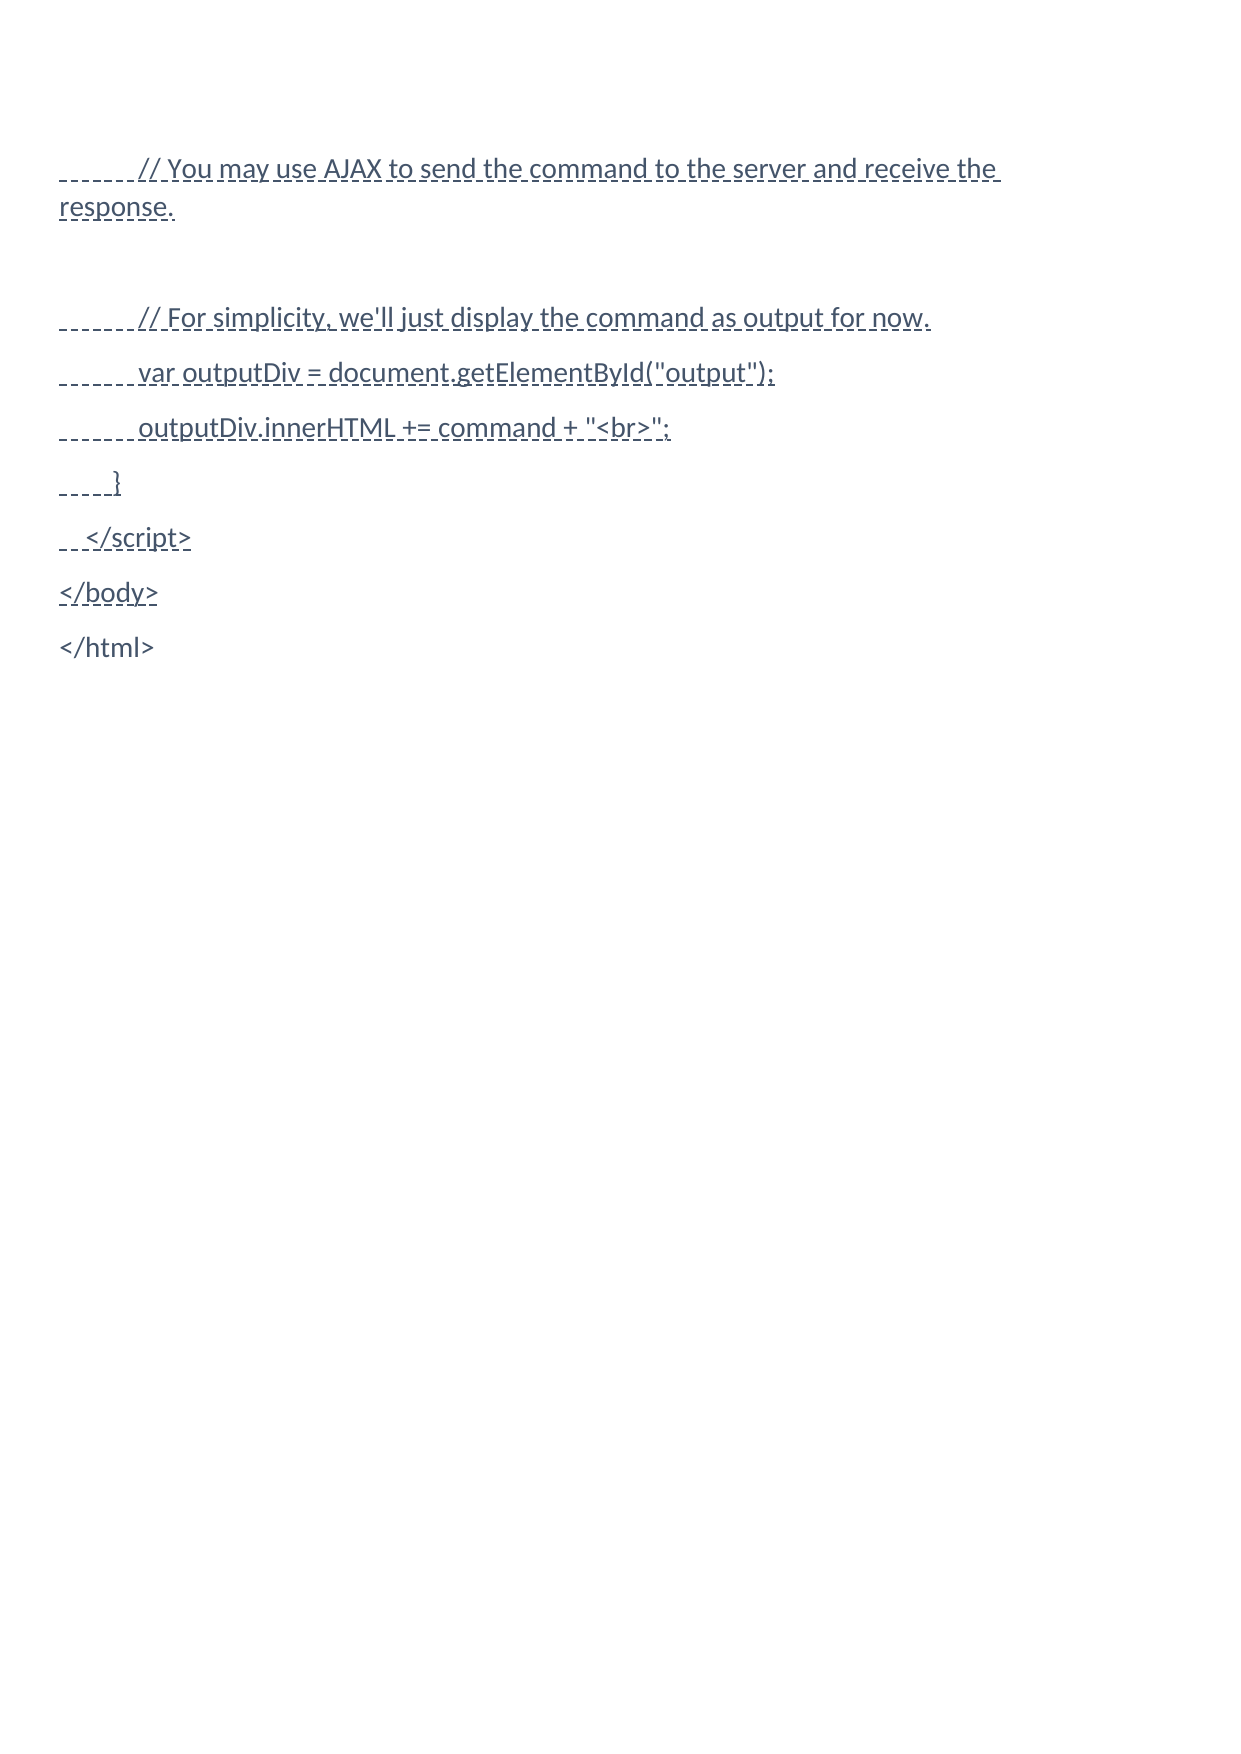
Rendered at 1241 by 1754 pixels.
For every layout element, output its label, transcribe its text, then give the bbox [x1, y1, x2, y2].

text } [59, 464, 1090, 499]
text </html> [59, 629, 1090, 665]
text // For simplicity, we'll just display the command as output for now. [59, 299, 1090, 334]
text </body> [59, 574, 1090, 610]
text var outputDiv = document.getElementById("output"); [59, 354, 1090, 389]
text outputDiv.innerHTML += command + "<br>"; [59, 409, 1090, 444]
text // You may use AJAX to send the command to the server and receive the response. [59, 150, 1090, 224]
text </script> [59, 519, 1090, 555]
